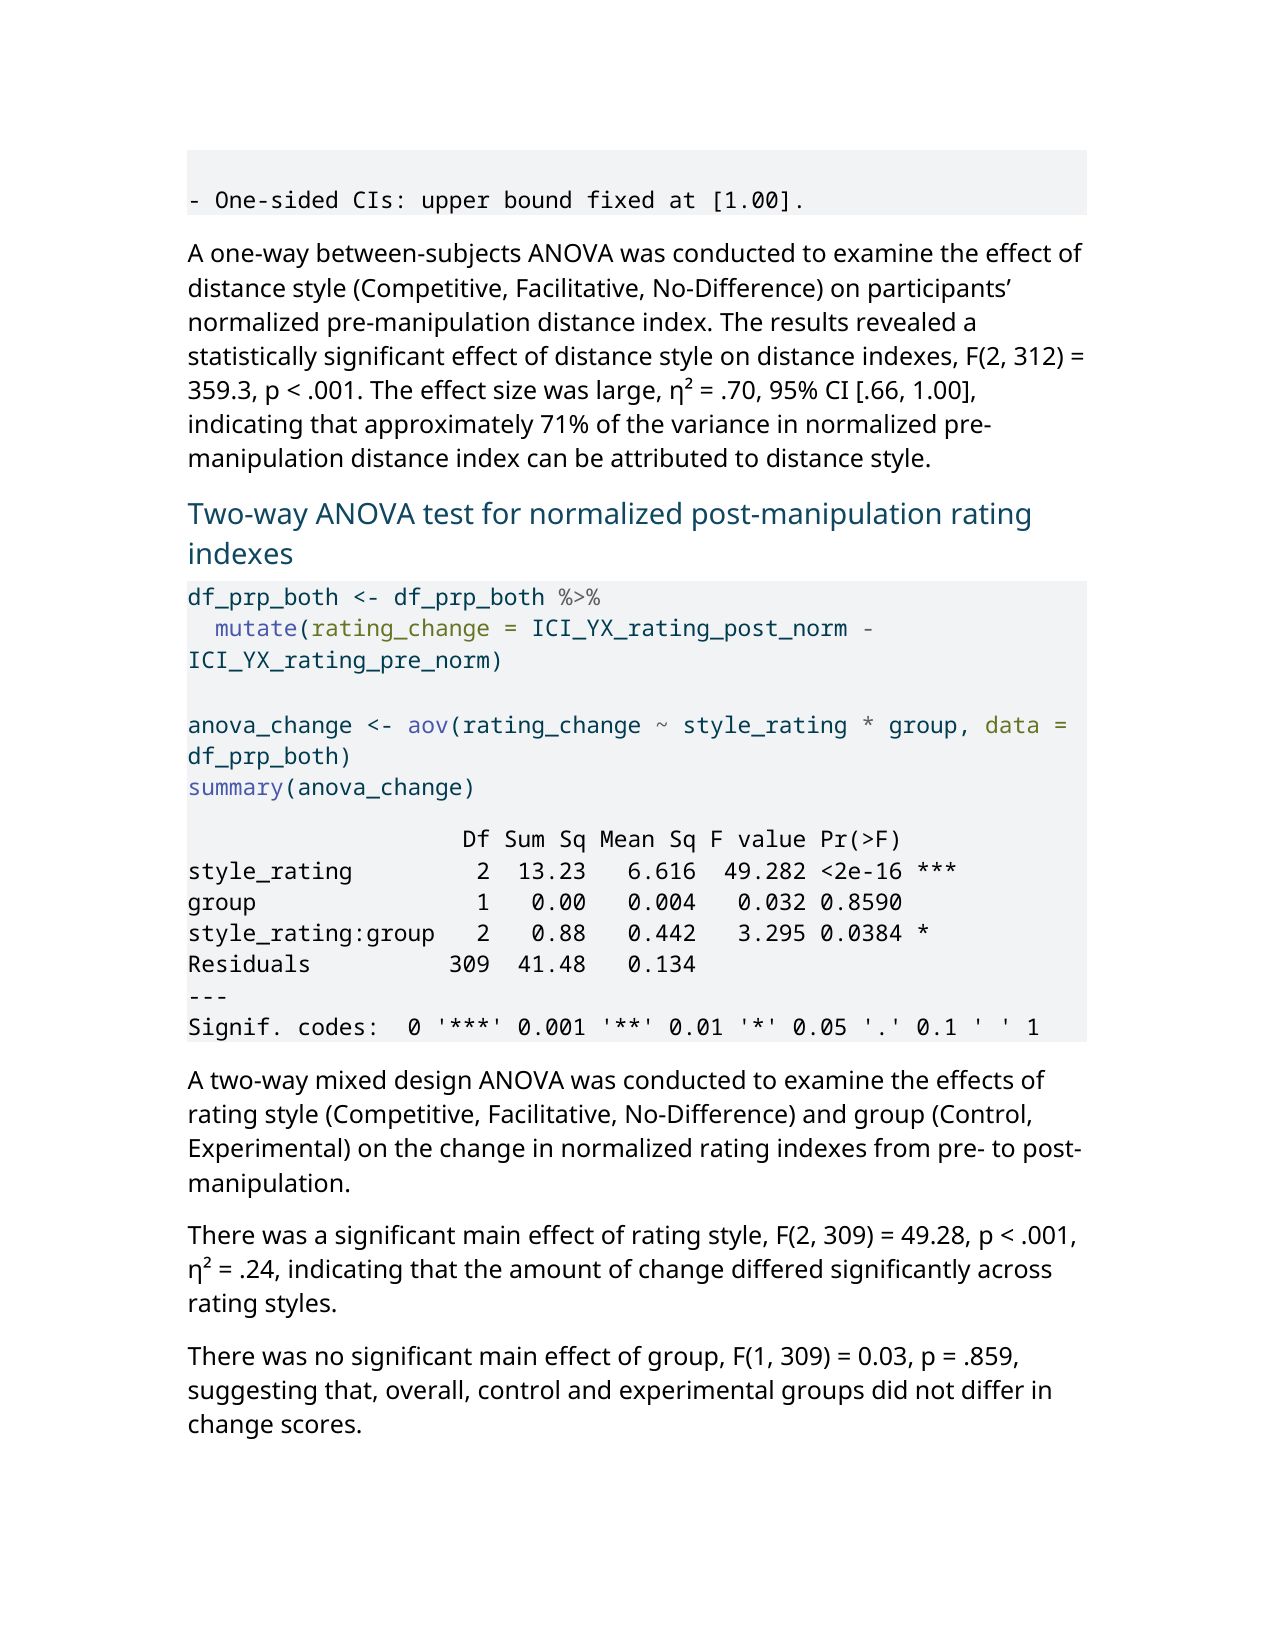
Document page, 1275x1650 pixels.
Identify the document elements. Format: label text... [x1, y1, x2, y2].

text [187, 150, 1087, 215]
subtitle Two-way ANOVA test for normalized post-manipulation rating indexes [187, 493, 1087, 573]
text Df Sum Sq Mean Sq F value Pr(>F) style_rating 2 13.23 6.616 49.282 <2e-16 *** group 1 0.00 0.004 0.032 0.8590 style_rating:group 2 0.88 0.442 3.295 0.0384 * Residuals 309 41.48 0.134 --- Signif. codes: 0 '***' 0.001 '**' 0.01 '*' 0.05 '.' 0.1 ' ' 1 [187, 823, 1087, 1042]
text There was no significant main effect of group, F(1, 309) = 0.03, p = .859, suggesting that, overall, control and experimental groups did not differ in change scores. [187, 1339, 1087, 1441]
text There was a significant main effect of rating style, F(2, 309) = 49.28, p < .001, η² = .24, indicating that the amount of change differed significantly across rating styles. [187, 1218, 1087, 1320]
text A one-way between-subjects ANOVA was conducted to examine the effect of distance style (Competitive, Facilitative, No-Difference) on participants’ normalized pre-manipulation distance index. The results revealed a statistically significant effect of distance style on distance indexes, F(2, 312) = 359.3, p < .001. The effect size was large, η² = .70, 95% CI [.66, 1.00], indicating that approximately 71% of the variance in normalized pre-manipulation distance index can be attributed to distance style. [187, 236, 1087, 474]
text df_prp_both <- df_prp_both %>% mutate(rating_change = ICI_YX_rating_post_norm - ICI_YX_rating_pre_norm) anova_change <- aov(rating_change ~ style_rating * group, data = df_prp_both) summary(anova_change) [187, 581, 1087, 803]
text A two-way mixed design ANOVA was conducted to examine the effects of rating style (Competitive, Facilitative, No-Difference) and group (Control, Experimental) on the change in normalized rating indexes from pre- to post-manipulation. [187, 1063, 1087, 1199]
